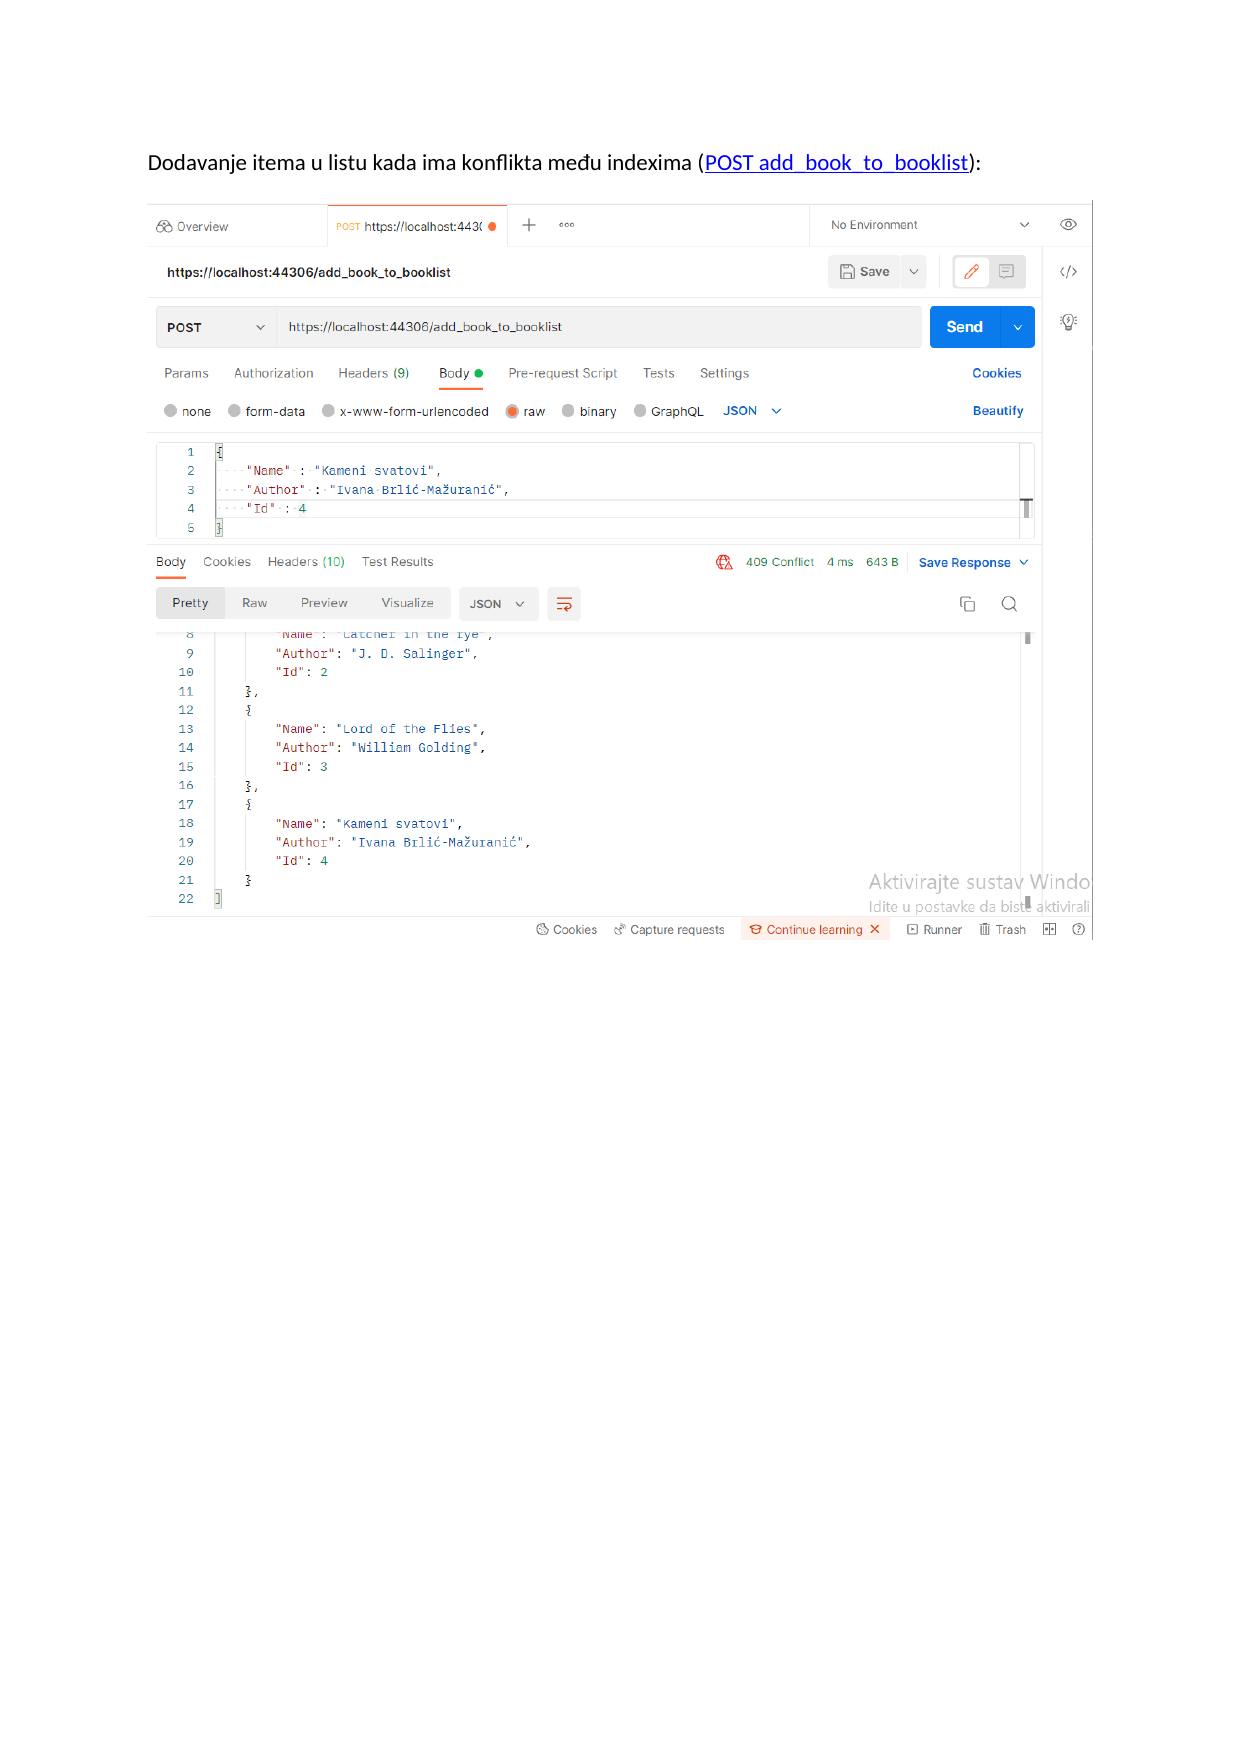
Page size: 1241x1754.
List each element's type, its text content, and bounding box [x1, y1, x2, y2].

text Dodavanje itema u listu kada ima konflikta među indexima (POST add_book_to_booklist): [148, 148, 1093, 176]
picture [147, 200, 1093, 940]
